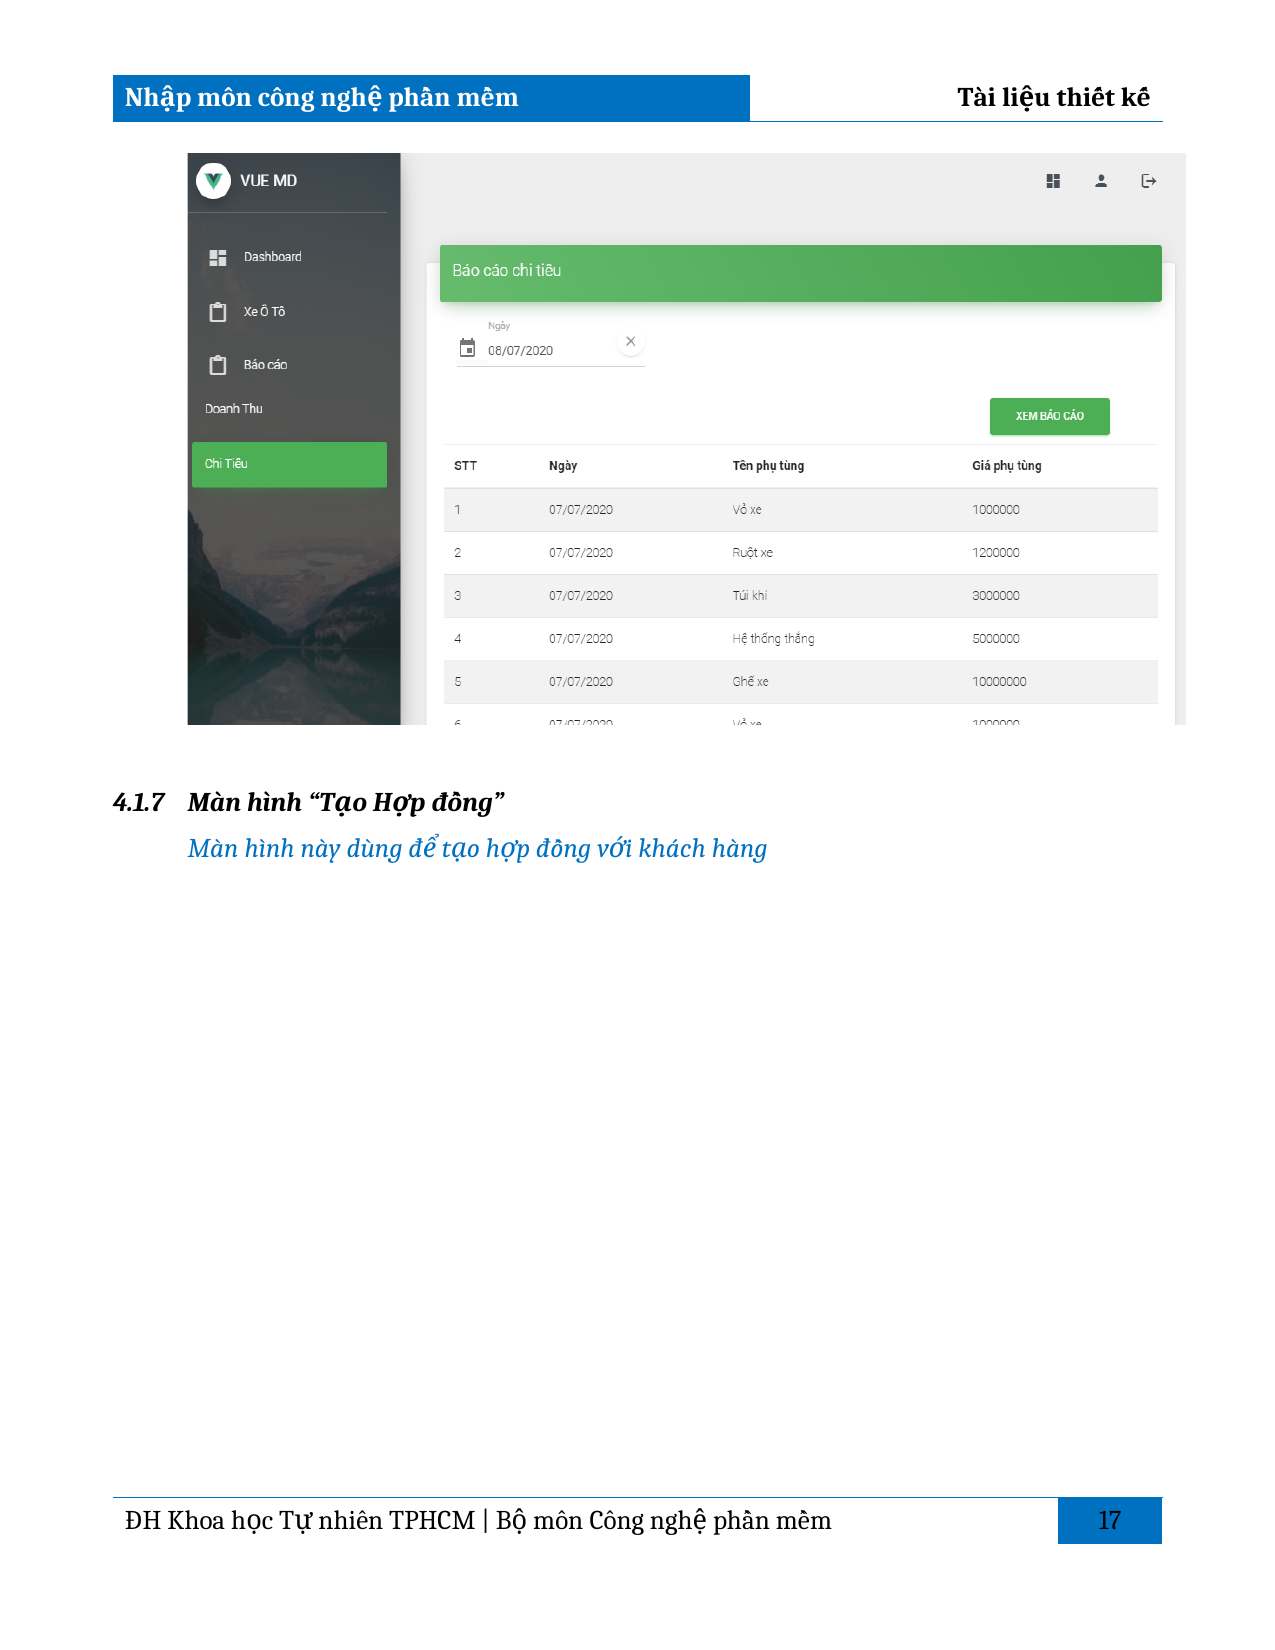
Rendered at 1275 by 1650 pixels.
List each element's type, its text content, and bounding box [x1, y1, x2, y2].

text Màn hình này dùng để tạo hợp đồng với khách hàng [112, 833, 1162, 864]
subtitle Màn hình “Tạo Hợp đồng” [112, 787, 1162, 818]
picture [187, 153, 1186, 725]
